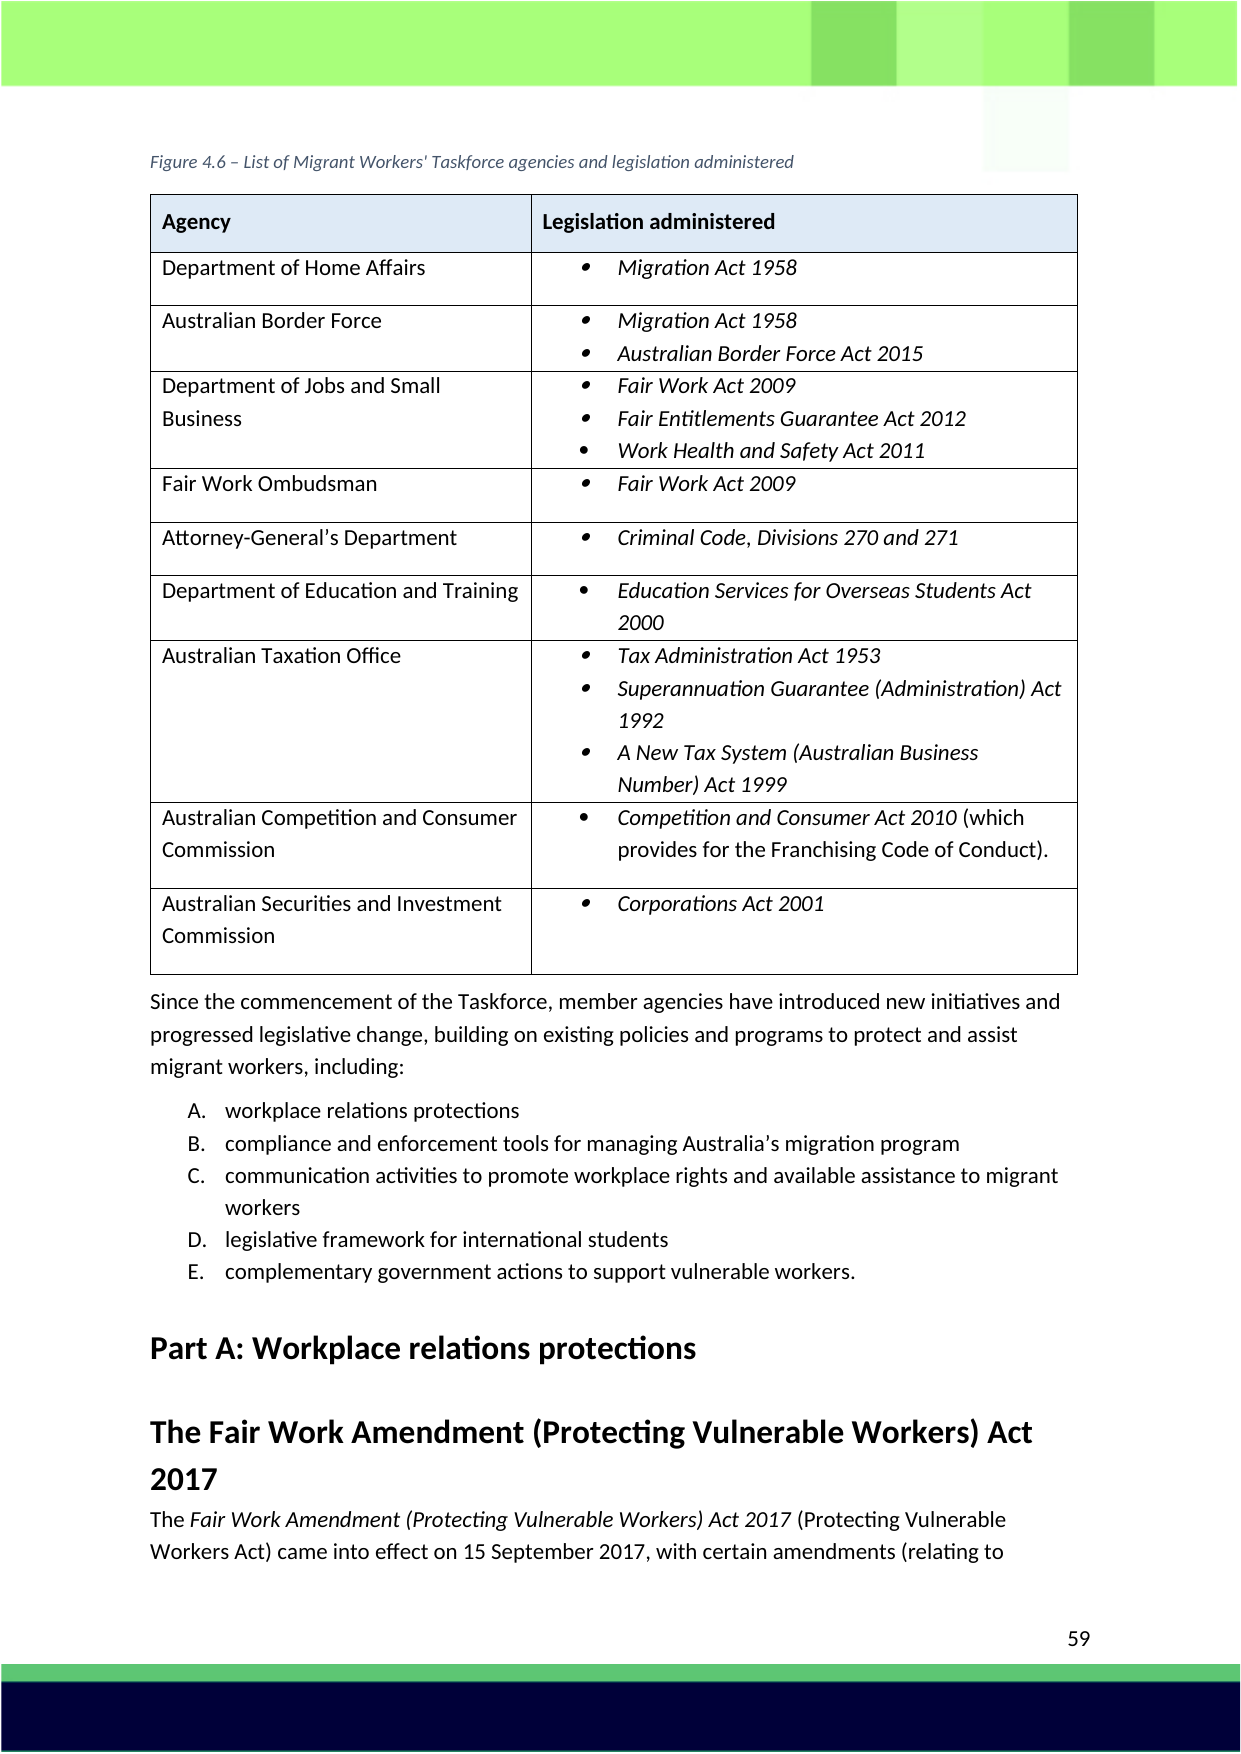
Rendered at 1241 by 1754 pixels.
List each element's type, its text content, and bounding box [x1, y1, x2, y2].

table_cell Fair Work Act 2009 Fair Entitlements Guarantee Act 2012 Work Health and Safety Act 2011 [532, 372, 1077, 468]
table_cell Australian Securities and Investment Commission [151, 889, 531, 974]
picture [0, 1664, 1241, 1752]
table_cell Department of Home Affairs [151, 253, 531, 305]
table_cell Tax Administration Act 1953 Superannuation Guarantee (Administration) Act 1992 A New Tax System (Australian Business Number) Act 1999 [532, 641, 1077, 802]
table_cell Migration Act 1958 [532, 253, 1077, 305]
subtitle Part A: Workplace relations protections [150, 1327, 1090, 1368]
table_cell Competition and Consumer Act 2010 (which provides for the Franchising Code of Conduct). [532, 803, 1077, 888]
table_cell Department of Education and Training [151, 576, 531, 640]
text Since the commencement of the Taskforce, member agencies have introduced new initiatives and progressed legislative change, building on existing policies and programs to protect and assist migrant workers, including: [150, 987, 1090, 1080]
table_cell Attorney-General’s Department [151, 523, 531, 575]
list workplace relations protections [187, 1097, 1090, 1124]
list complementary government actions to support vulnerable workers. [187, 1257, 1090, 1286]
table_cell Australian Taxation Office [151, 641, 531, 802]
table_cell Criminal Code, Divisions 270 and 271 [532, 523, 1077, 575]
list compliance and enforcement tools for managing Australia’s migration program [187, 1129, 1090, 1157]
table_cell Department of Jobs and Small Business [151, 372, 531, 468]
table_header Legislation administered [532, 195, 1077, 252]
subtitle The Fair Work Amendment (Protecting Vulnerable Workers) Act 2017 [150, 1411, 1090, 1499]
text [150, 1505, 1090, 1565]
table_header Agency [151, 195, 531, 252]
list legislative framework for international students [187, 1225, 1090, 1253]
table_cell Australian Competition and Consumer Commission [151, 803, 531, 888]
table_cell Australian Border Force [151, 306, 531, 371]
table_cell Fair Work Act 2009 [532, 469, 1077, 522]
table_cell Migration Act 1958 Australian Border Force Act 2015 [532, 306, 1077, 371]
table_cell Fair Work Ombudsman [151, 469, 531, 522]
picture [1, 1, 1238, 195]
table_cell Education Services for Overseas Students Act 2000 [532, 576, 1077, 640]
list communication activities to promote workplace rights and available assistance to migrant workers [187, 1161, 1090, 1221]
table_cell Corporations Act 2001 [532, 889, 1077, 974]
